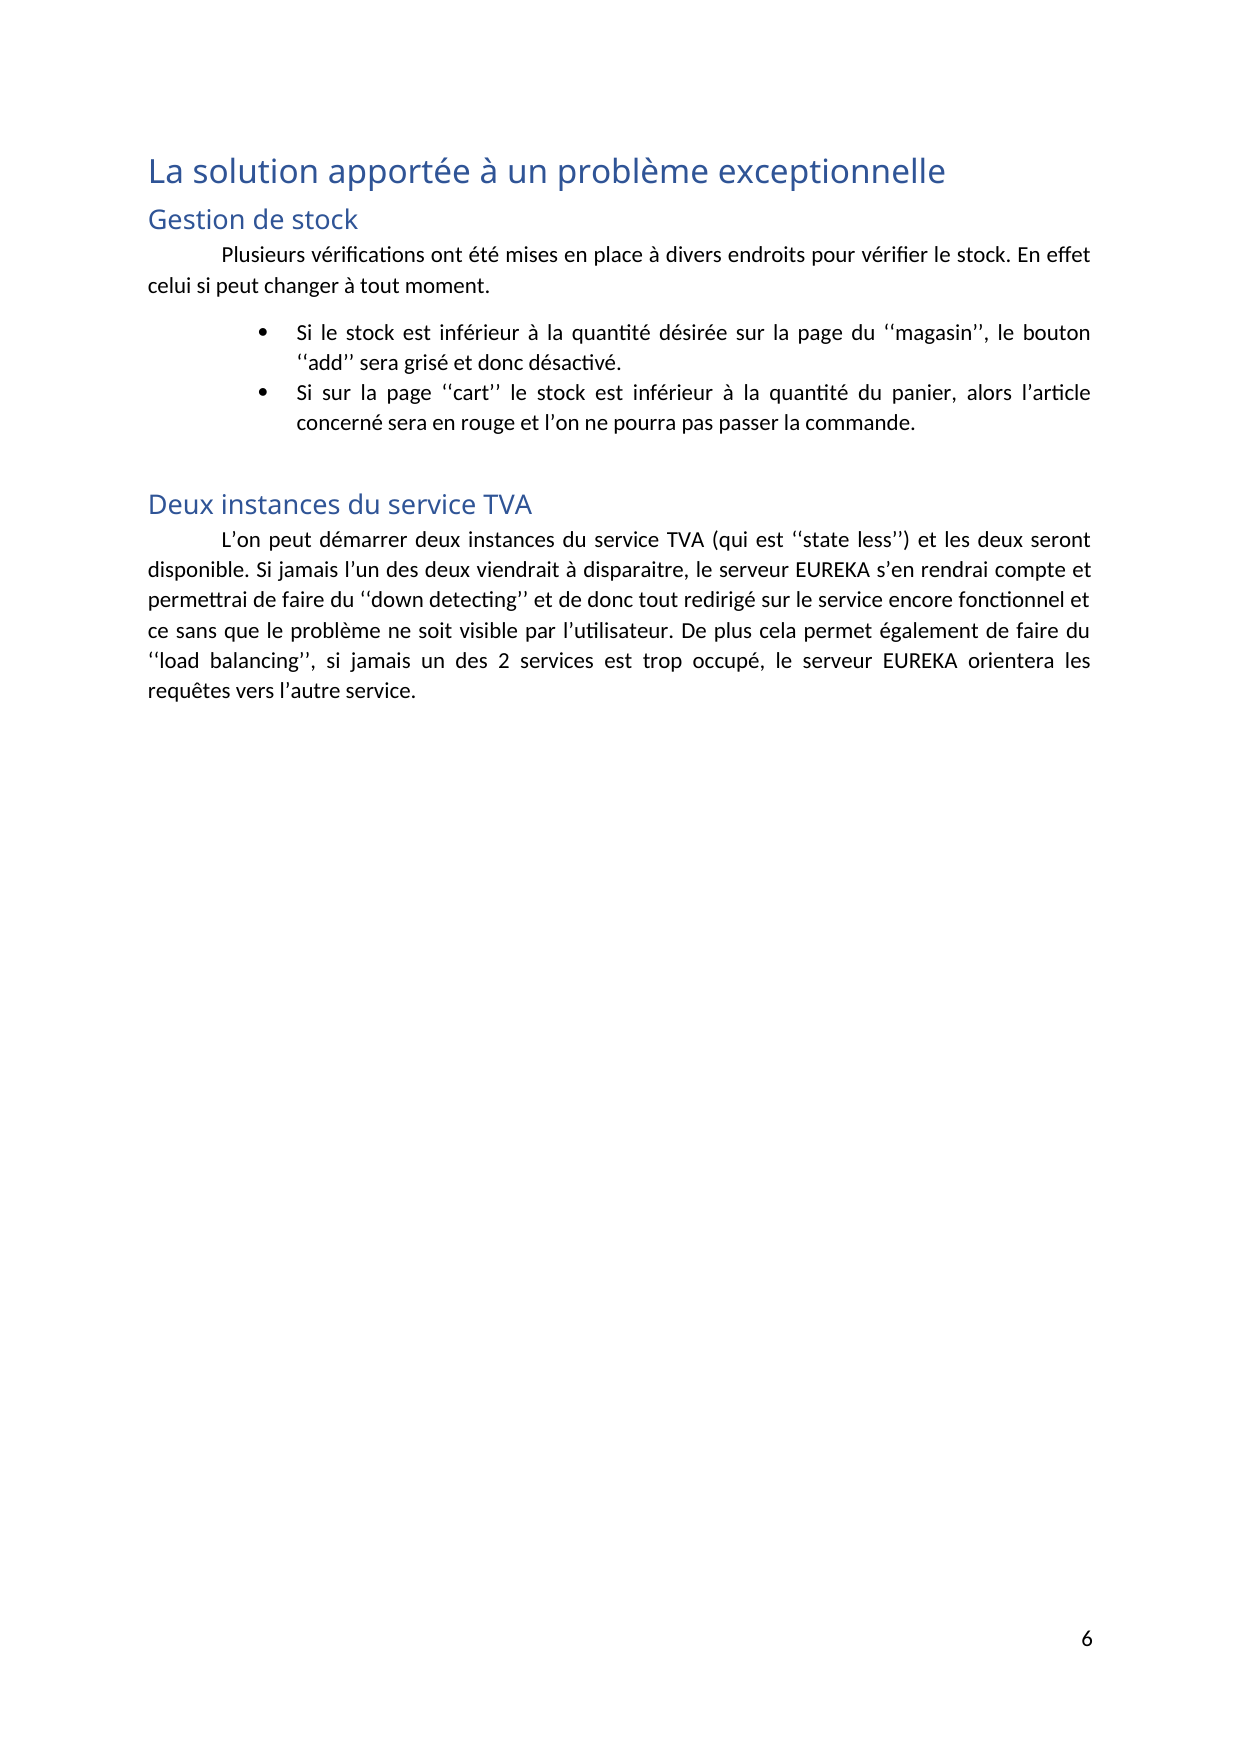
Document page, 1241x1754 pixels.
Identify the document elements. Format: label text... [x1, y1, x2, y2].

subtitle Gestion de stock [148, 201, 1093, 238]
list Si le stock est inférieur à la quantité désirée sur la page du ‘‘magasin’’, le bouton ‘‘add’’ sera grisé et donc désactivé. [259, 318, 1093, 376]
subtitle Deux instances du service TVA [148, 485, 1093, 522]
subtitle La solution apportée à un problème exceptionnelle [148, 148, 1093, 193]
text Plusieurs vérifications ont été mises en place à divers endroits pour vérifier le stock. En effet celui si peut changer à tout moment. [148, 241, 1093, 299]
